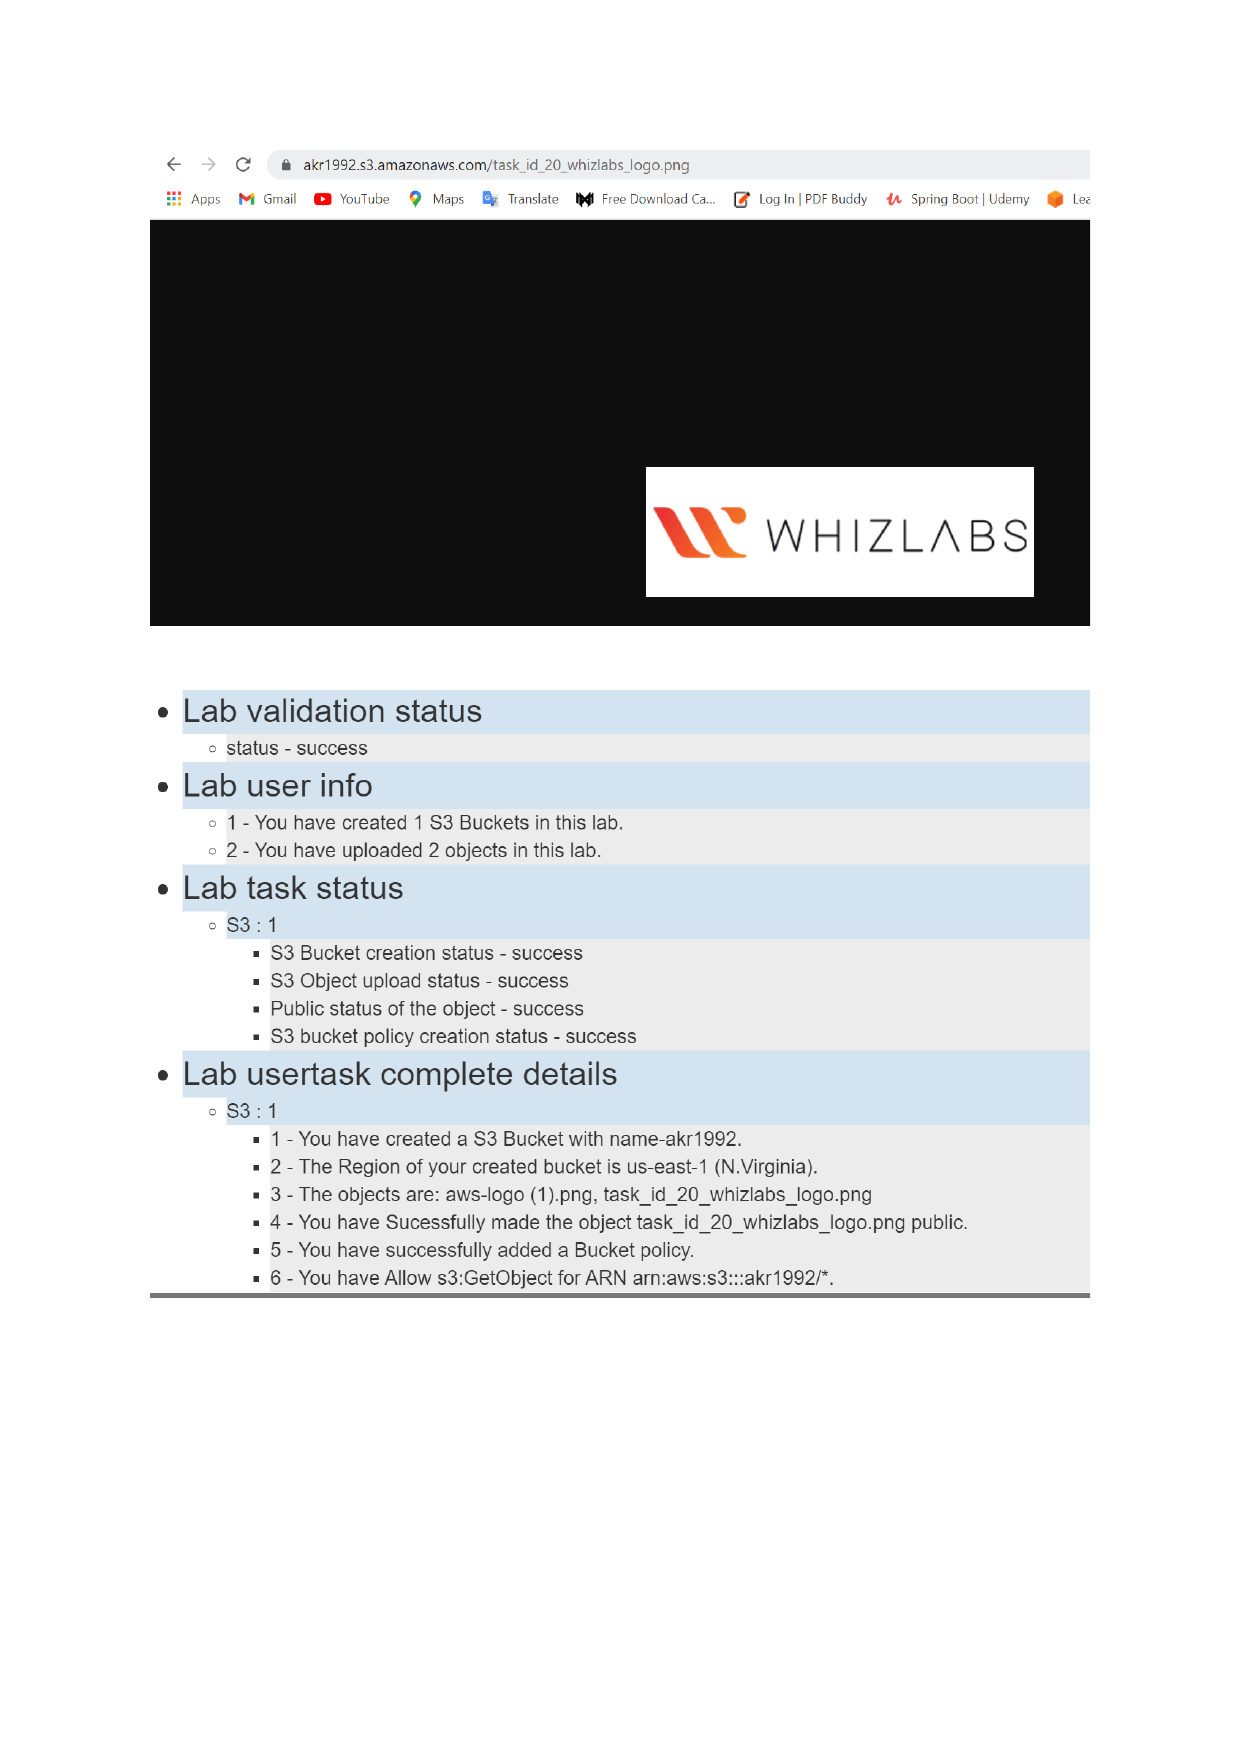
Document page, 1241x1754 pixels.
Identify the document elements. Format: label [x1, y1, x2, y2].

picture [150, 150, 1091, 626]
picture [150, 690, 1091, 1302]
